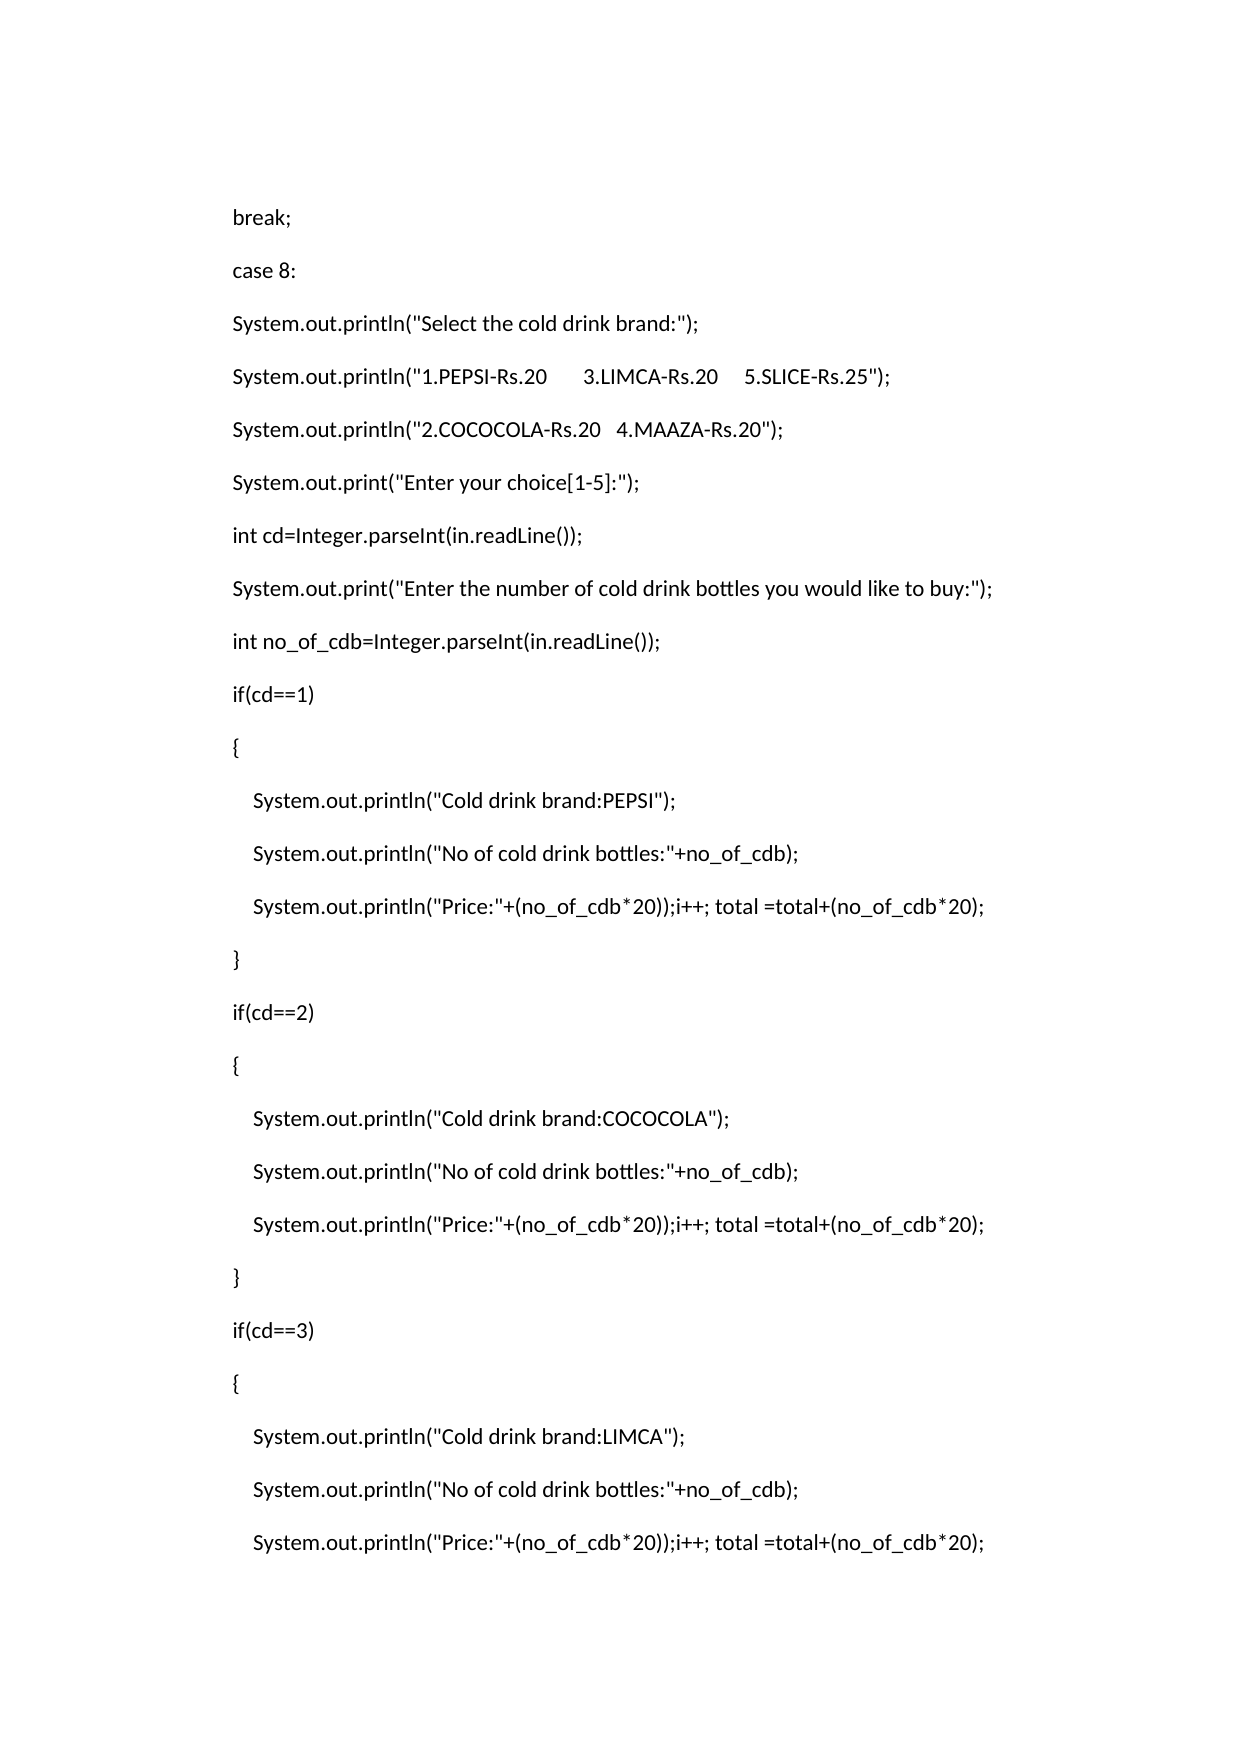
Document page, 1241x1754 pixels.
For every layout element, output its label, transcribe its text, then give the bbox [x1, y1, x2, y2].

text int no_of_cdb=Integer.parseInt(in.readLine()); [150, 627, 1090, 655]
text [150, 1476, 1090, 1503]
text if(cd==3) [150, 1316, 1090, 1344]
text System.out.println("Cold drink brand:LIMCA"); [150, 1422, 1090, 1451]
text break; [150, 203, 1090, 231]
text System.out.println("No of cold drink bottles:"+no_of_cdb); [150, 1157, 1090, 1185]
text System.out.println("2.COCOCOLA-Rs.20 4.MAAZA-Rs.20"); [150, 415, 1090, 443]
text System.out.println("Price:"+(no_of_cdb*20));i++; total =total+(no_of_cdb*20); [150, 892, 1090, 920]
text if(cd==1) [150, 680, 1090, 708]
text System.out.print("Enter your choice[1-5]:"); [150, 468, 1090, 496]
text } [150, 945, 1090, 973]
text } [150, 1263, 1090, 1291]
text System.out.print("Enter the number of cold drink bottles you would like to buy:"); [150, 574, 1090, 602]
text System.out.println("Price:"+(no_of_cdb*20));i++; total =total+(no_of_cdb*20); [150, 1210, 1090, 1238]
text { [150, 733, 1090, 761]
text case 8: [150, 256, 1090, 284]
text { [150, 1051, 1090, 1079]
text System.out.println("1.PEPSI-Rs.20 3.LIMCA-Rs.20 5.SLICE-Rs.25"); [150, 362, 1090, 390]
text System.out.println("Select the cold drink brand:"); [150, 309, 1090, 337]
text if(cd==2) [150, 998, 1090, 1026]
text System.out.println("Cold drink brand:COCOCOLA"); [150, 1104, 1090, 1132]
text System.out.println("Cold drink brand:PEPSI"); [150, 786, 1090, 814]
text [150, 1528, 1090, 1557]
text int cd=Integer.parseInt(in.readLine()); [150, 521, 1090, 549]
text System.out.println("No of cold drink bottles:"+no_of_cdb); [150, 839, 1090, 867]
text { [150, 1369, 1090, 1397]
